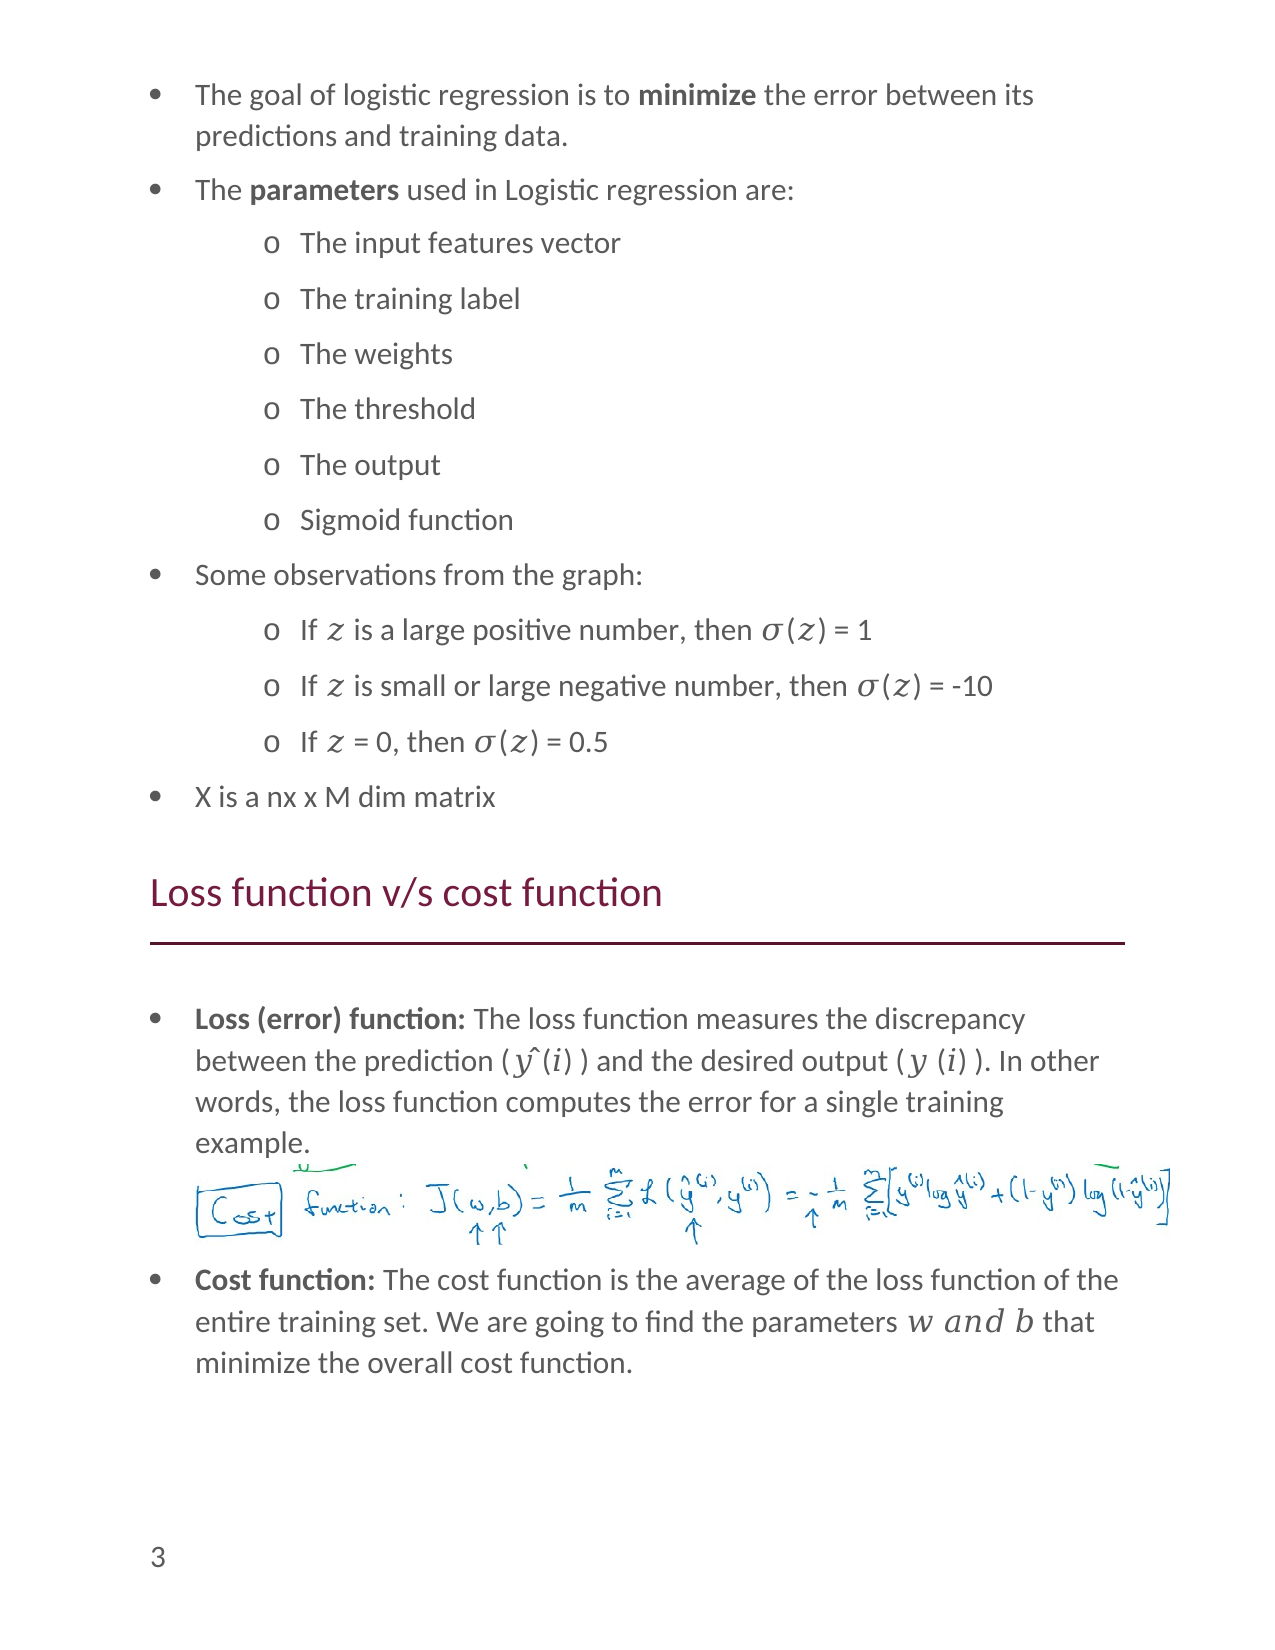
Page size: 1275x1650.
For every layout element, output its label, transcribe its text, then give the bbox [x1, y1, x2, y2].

list The parameters used in Logistic regression are: [150, 170, 1125, 208]
list X is a nx x M dim matrix [150, 777, 1125, 816]
list If 𝑧 is a large positive number, then 𝜎(𝑧) = 1 [262, 609, 1125, 649]
picture [195, 1164, 1170, 1245]
list The input features vector [262, 223, 1125, 263]
list The training label [262, 279, 1125, 318]
list Sigmoid function [262, 500, 1125, 540]
list The weights [262, 334, 1125, 374]
list Cost function: The cost function is the average of the loss function of the entire training set. We are going to find the parameters 𝑤 𝑎𝑛𝑑 𝑏 that minimize the overall cost function. [150, 1260, 1125, 1382]
list The output [262, 445, 1125, 484]
list If 𝑧 = 0, then 𝜎(𝑧) = 0.5 [262, 721, 1125, 762]
list The goal of logistic regression is to minimize the error between its predictions and training data. [150, 75, 1125, 154]
list The threshold [262, 389, 1125, 429]
list Some observations from the graph: [150, 555, 1125, 593]
list If 𝑧 is small or large negative number, then 𝜎(𝑧) = -10 [262, 665, 1125, 706]
subtitle Loss function v/s cost function [150, 866, 1125, 942]
